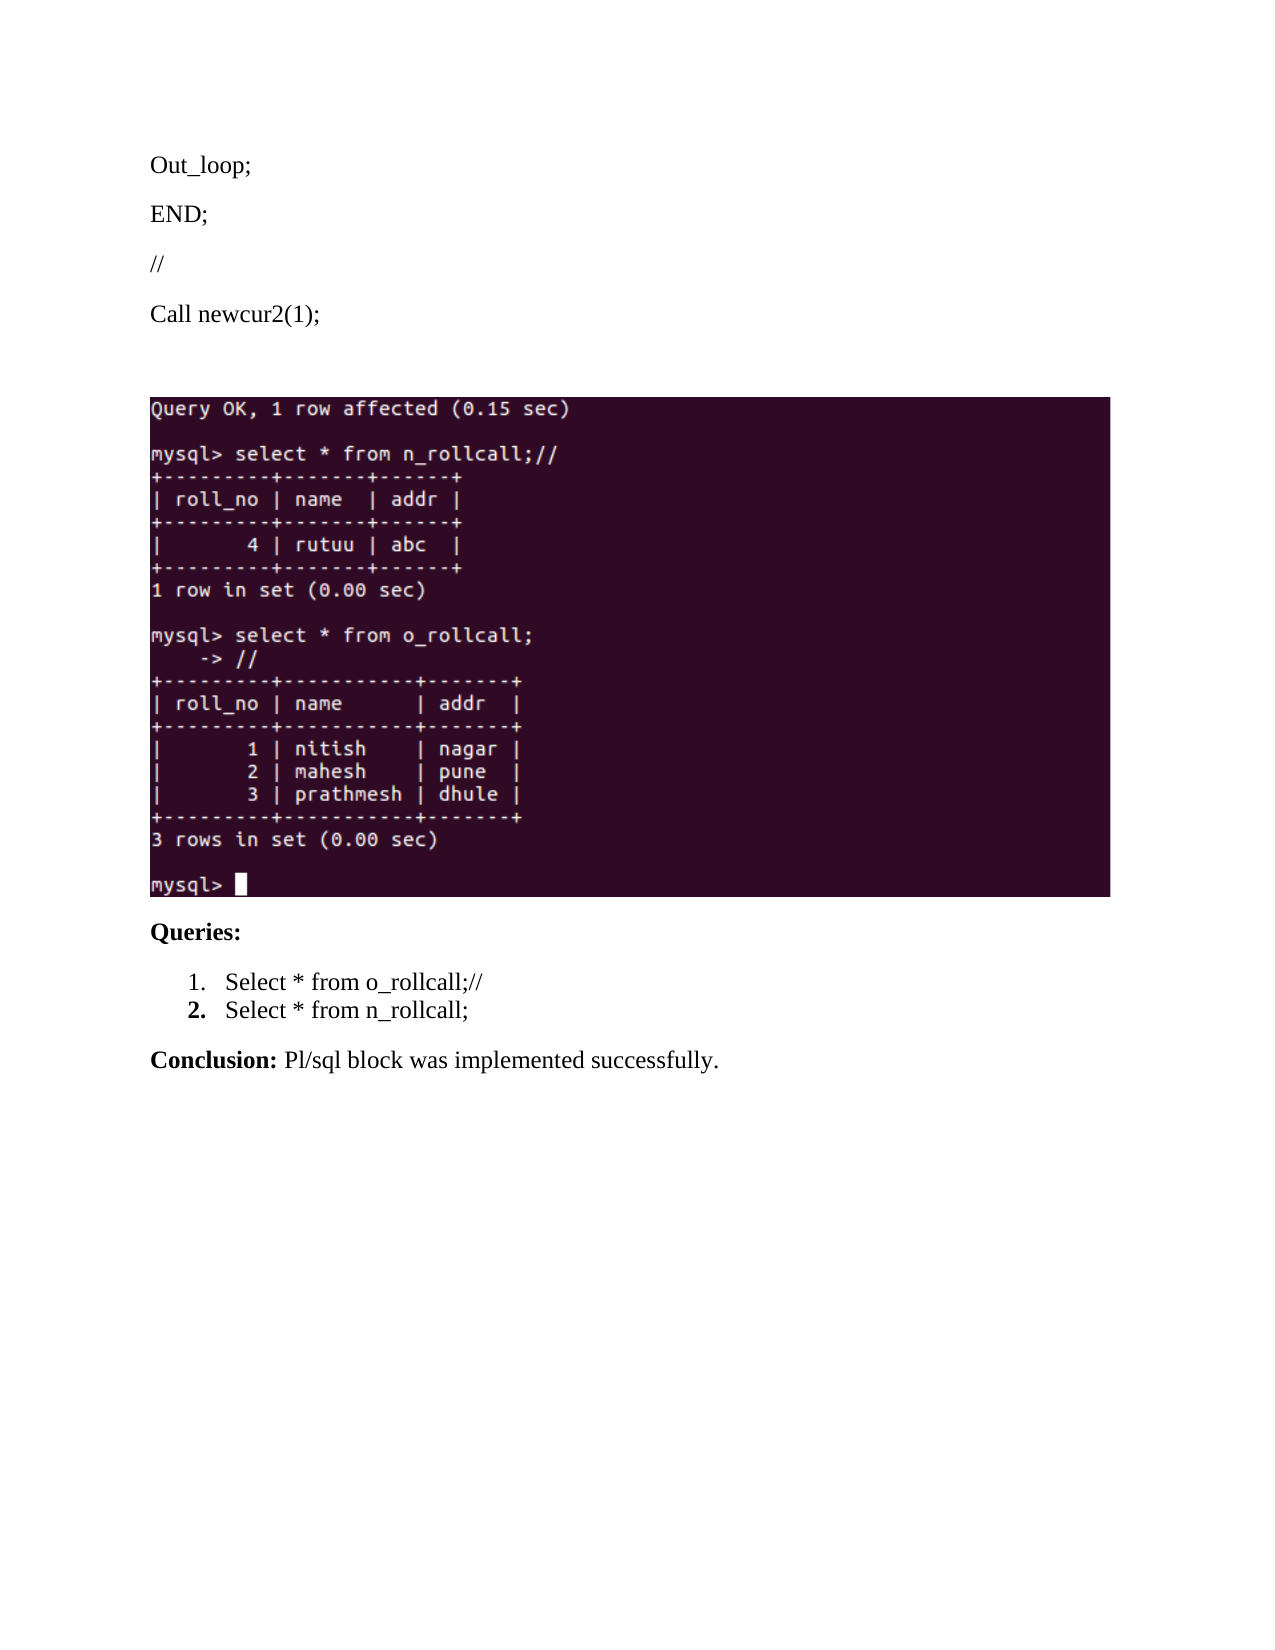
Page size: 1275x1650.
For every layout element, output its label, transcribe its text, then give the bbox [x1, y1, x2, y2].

text Out_loop; [150, 150, 1125, 179]
text Queries: [150, 917, 1125, 946]
text // [150, 249, 1125, 278]
text Call newcur2(1); [150, 299, 1125, 327]
text Conclusion: Pl/sql block was implemented successfully. [150, 1045, 1125, 1074]
list Select * from o_rollcall;// [187, 967, 1125, 996]
picture [150, 397, 1111, 897]
list Select * from n_rollcall; [187, 996, 1125, 1024]
text END; [150, 199, 1125, 228]
